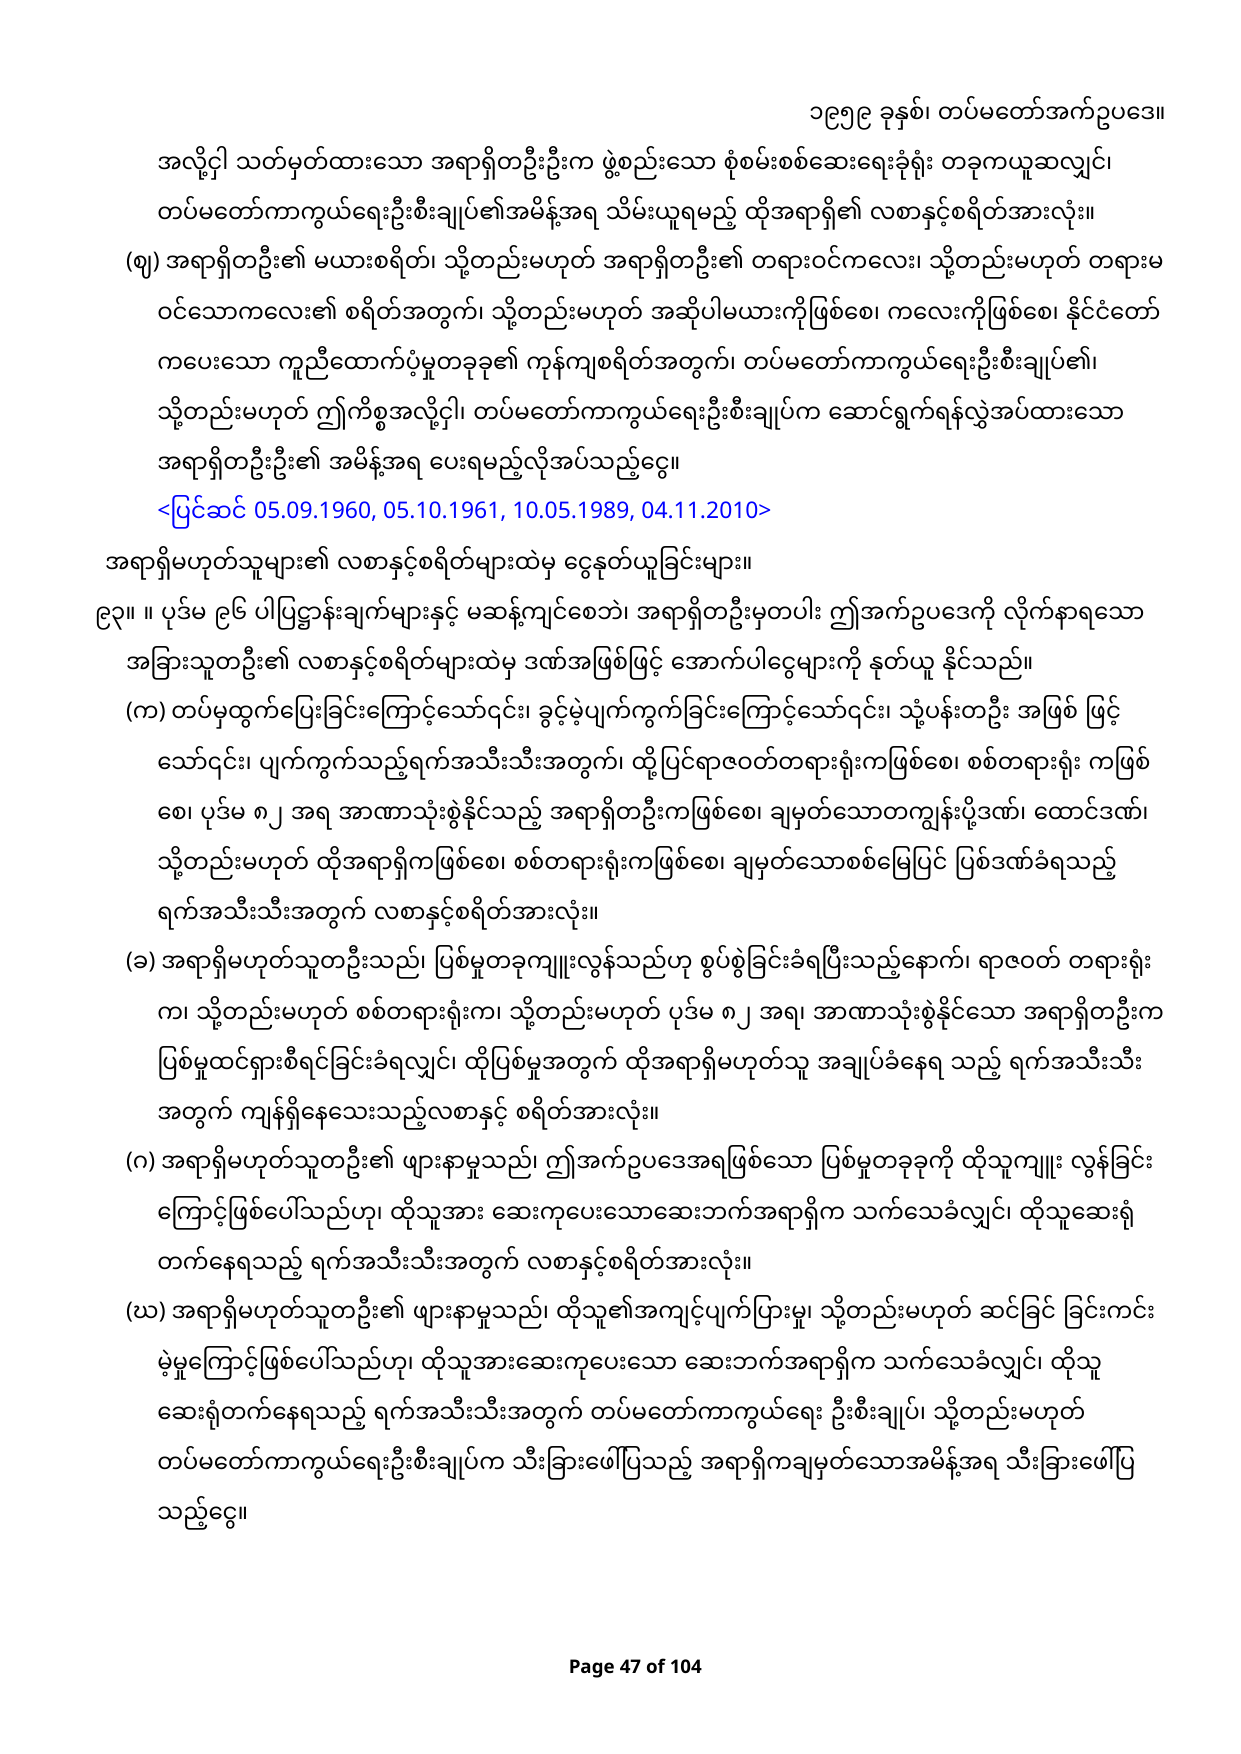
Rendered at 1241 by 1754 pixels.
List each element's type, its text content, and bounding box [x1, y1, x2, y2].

text (ဂ) အရာရှိမဟုတ်သူတဦး၏ ဖျားနာမှုသည်၊ ဤအက်ဥပဒေအရဖြစ်သော ပြစ်မှုတခုခုကို ထိုသူကျူး လွန်ခြင်းကြောင့်ဖြစ်ပေါ်သည်ဟု၊ ထိုသူအား ဆေးကုပေးသောဆေးဘက်အရာရှိက သက်သေခံလျှင်၊ ထိုသူဆေးရုံတက်နေရသည့် ရက်အသီးသီးအတွက် လစာနှင့်စရိတ်အားလုံး။ [126, 1125, 1165, 1275]
text အရာရှိမဟုတ်သူများ၏ လစာနှင့်စရိတ်များထဲမှ ငွေနုတ်ယူခြင်းများ။ [105, 525, 1165, 575]
text (ဈ) အရာရှိတဦး၏ မယားစရိတ်၊ သို့တည်းမဟုတ် အရာရှိတဦး၏ တရားဝင်ကလေး၊ သို့တည်းမဟုတ် တရားမဝင်သောကလေး၏ စရိတ်အတွက်၊ သို့တည်းမဟုတ် အဆိုပါမယားကိုဖြစ်စေ၊ ကလေးကိုဖြစ်စေ၊ နိုင်ငံတော်ကပေးသော ကူညီထောက်ပံ့မှုတခုခု၏ ကုန်ကျစရိတ်အတွက်၊ တပ်မတော်ကာကွယ်ရေးဦးစီးချုပ်၏၊ သို့တည်းမဟုတ် ဤကိစ္စအလို့ငှါ၊ တပ်မတော်ကာကွယ်ရေးဦးစီးချုပ်က ဆောင်ရွက်ရန်လွှဲအပ်ထားသော အရာရှိတဦးဦး၏ အမိန့်အရ ပေးရမည့်လိုအပ်သည့်ငွေ။ [126, 225, 1165, 475]
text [126, 125, 1165, 225]
text <ပြင်ဆင် 05.09.1960, 05.10.1961, 10.05.1989, 04.11.2010> [157, 475, 1165, 525]
text (ဃ) အရာရှိမဟုတ်သူတဦး၏ ဖျားနာမှုသည်၊ ထိုသူ၏အကျင့်ပျက်ပြားမှု၊ သို့တည်းမဟုတ် ဆင်ခြင် ခြင်းကင်းမဲ့မှုကြောင့်ဖြစ်ပေါ်သည်ဟု၊ ထိုသူအားဆေးကုပေးသော ဆေးဘက်အရာရှိက သက်သေခံလျှင်၊ ထိုသူဆေးရုံတက်နေရသည့် ရက်အသီးသီးအတွက် တပ်မတော်ကာကွယ်ရေး ဦးစီးချုပ်၊ သို့တည်းမဟုတ် တပ်မတော်ကာကွယ်ရေးဦးစီးချုပ်က သီးခြားဖေါ်ပြသည့် အရာရှိကချမှတ်သောအမိန့်အရ သီးခြားဖေါ်ပြသည့်ငွေ။ [126, 1275, 1165, 1525]
text (ခ) အရာရှိမဟုတ်သူတဦးသည်၊ ပြစ်မှုတခုကျူးလွန်သည်ဟု စွပ်စွဲခြင်းခံရပြီးသည့်နောက်၊ ရာဇဝတ် တရားရုံးက၊ သို့တည်းမဟုတ် စစ်တရားရုံးက၊ သို့တည်းမဟုတ် ပုဒ်မ ၈၂ အရ၊ အာဏာသုံးစွဲနိုင်သော အရာရှိတဦးက ပြစ်မှုထင်ရှားစီရင်ခြင်းခံရလျှင်၊ ထိုပြစ်မှုအတွက် ထိုအရာရှိမဟုတ်သူ အချုပ်ခံနေရ သည့် ရက်အသီးသီးအတွက် ကျန်ရှိနေသေးသည့်လစာနှင့် စရိတ်အားလုံး။ [126, 925, 1165, 1125]
text ၉၃။ ။ ပုဒ်မ ၉၆ ပါပြဋ္ဌာန်းချက်များနှင့် မဆန့်ကျင်စေဘဲ၊ အရာရှိတဦးမှတပါး ဤအက်ဥပဒေကို လိုက်နာရသော အခြားသူတဦး၏ လစာနှင့်စရိတ်များထဲမှ ဒဏ်အဖြစ်ဖြင့် အောက်ပါငွေများကို နုတ်ယူ နိုင်သည်။ [94, 575, 1165, 675]
text (က) တပ်မှထွက်ပြေးခြင်းကြောင့်သော်၎င်း၊ ခွင့်မဲ့ပျက်ကွက်ခြင်းကြောင့်သော်၎င်း၊ သုံ့ပန်းတဦး အဖြစ် ဖြင့်သော်၎င်း၊ ပျက်ကွက်သည့်ရက်အသီးသီးအတွက်၊ ထို့ပြင်ရာဇဝတ်တရားရုံးကဖြစ်စေ၊ စစ်တရားရုံး ကဖြစ်စေ၊ ပုဒ်မ ၈၂ အရ အာဏာသုံးစွဲနိုင်သည့် အရာရှိတဦးကဖြစ်စေ၊ ချမှတ်သောတကျွန်းပို့ဒဏ်၊ ထောင်ဒဏ်၊ သို့တည်းမဟုတ် ထိုအရာရှိကဖြစ်စေ၊ စစ်တရားရုံးကဖြစ်စေ၊ ချမှတ်သောစစ်မြေပြင် ပြစ်ဒဏ်ခံရသည့် ရက်အသီးသီးအတွက် လစာနှင့်စရိတ်အားလုံး။ [126, 675, 1165, 925]
